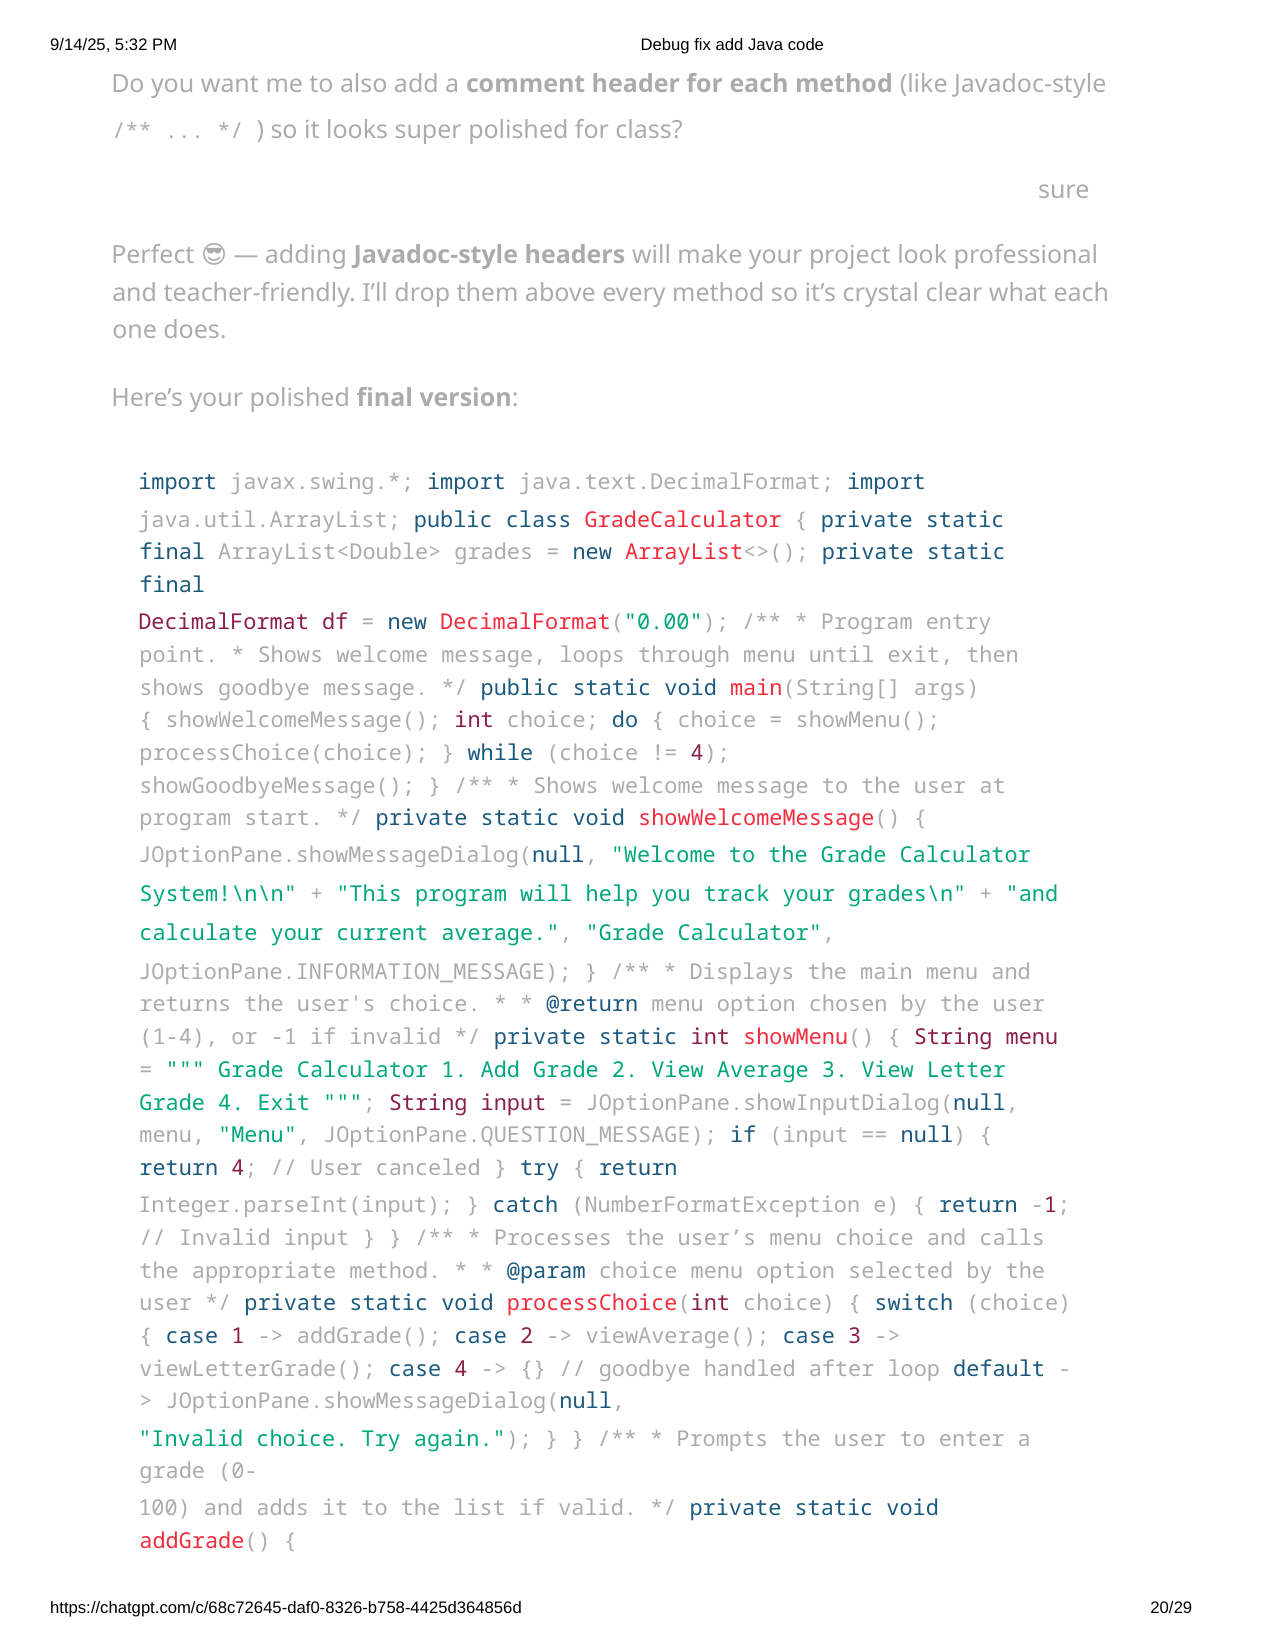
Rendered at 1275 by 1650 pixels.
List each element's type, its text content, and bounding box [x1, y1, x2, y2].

text sure [125, 172, 1089, 206]
text Perfect 😎 — adding Javadoc-style headers will make your project look professional and teacher-friendly. I’ll drop them above every method so it’s crystal clear what each one does. [111, 237, 1111, 346]
text "Invalid choice. Try again."); } } /** * Prompts the user to enter a grade (0- [138, 1423, 1077, 1485]
text Integer.parseInt(input); } catch (NumberFormatException e) { return -1; // Invalid input } } /** * Processes the user’s menu choice and calls the appropriate method. * * @param choice menu option selected by the user */ private static void processChoice(int choice) { switch (choice) { case 1 -> addGrade(); case 2 -> viewAverage(); case 3 -> viewLetterGrade(); case 4 -> {} // goodbye handled after loop default -> JOptionPane.showMessageDialog(null, [138, 1189, 1076, 1415]
text DecimalFormat df = new DecimalFormat("0.00"); /** * Program entry point. * Shows welcome message, loops through menu until exit, then shows goodbye message. */ public static void main(String[] args) { showWelcomeMessage(); int choice; do { choice = showMenu(); processChoice(choice); } while (choice != 4); showGoodbyeMessage(); } /** * Shows welcome message to the user at program start. */ private static void showWelcomeMessage() { [138, 606, 1077, 832]
text java.util.ArrayList; public class GradeCalculator { private static final ArrayList<Double> grades = new ArrayList<>(); private static final [138, 503, 1076, 599]
text 100) and adds it to the list if valid. */ private static void addGrade() { [138, 1492, 1077, 1555]
text JOptionPane.showMessageDialog(null, "Welcome to the Grade Calculator System!\n\n" + "This program will help you track your grades\n" + "and calculate your current average.", "Grade Calculator", [138, 839, 1083, 946]
text Here’s your polished final version: [111, 379, 1111, 413]
text JOptionPane.INFORMATION_MESSAGE); } /** * Displays the main menu and returns the user's choice. * * @return menu option chosen by the user (1-4), or -1 if invalid */ private static int showMenu() { String menu = """ Grade Calculator 1. Add Grade 2. View Average 3. View Letter Grade 4. Exit """; String input = JOptionPane.showInputDialog(null, menu, "Menu", JOptionPane.QUESTION_MESSAGE); if (input == null) { return 4; // User canceled } try { return [138, 956, 1076, 1182]
text Do you want me to also add a comment header for each method (like Javadoc-style /** ... */ ) so it looks super polished for class? [111, 65, 1111, 146]
text import javax.swing.*; import java.text.DecimalFormat; import [138, 466, 1076, 496]
